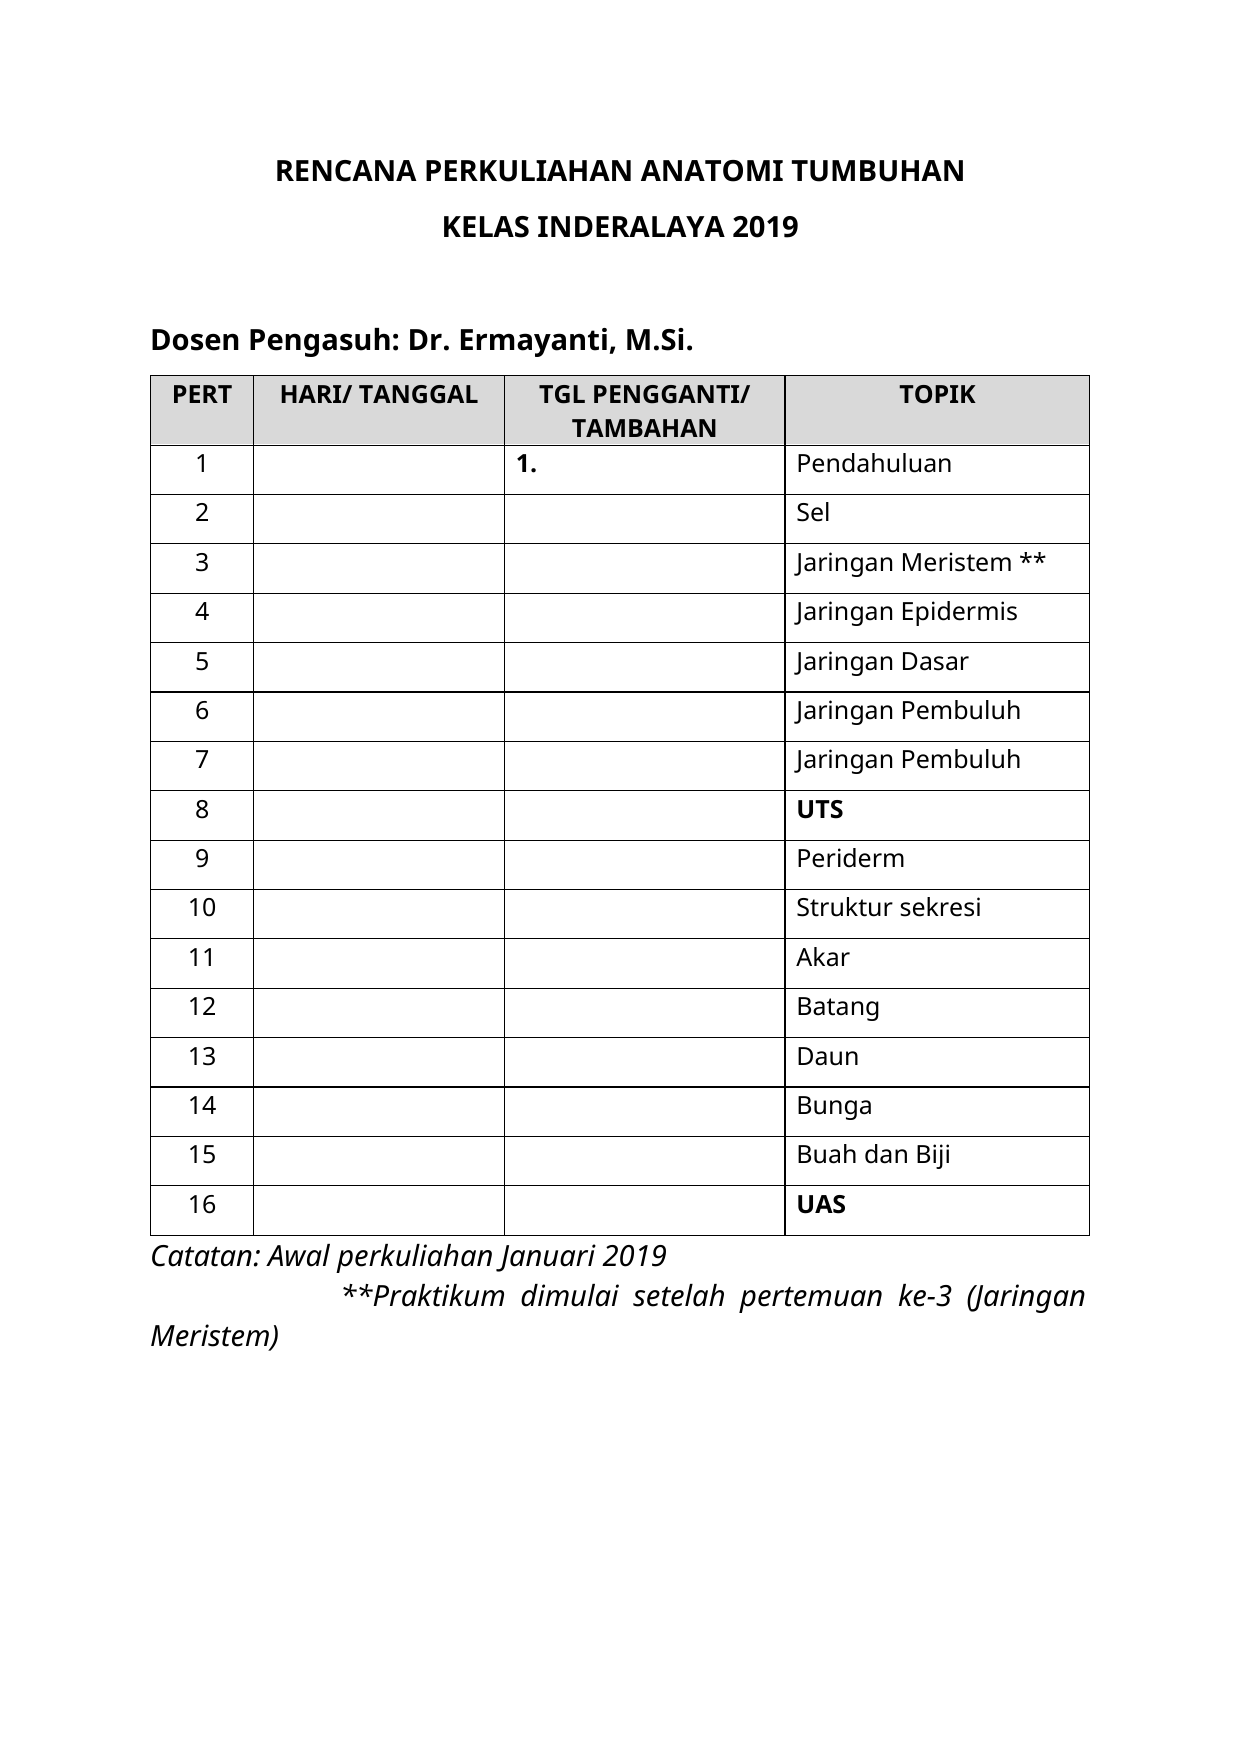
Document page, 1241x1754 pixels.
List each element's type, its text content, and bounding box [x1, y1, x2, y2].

table_cell [254, 643, 504, 691]
text **Praktikum dimulai setelah pertemuan ke-3 (Jaringan Meristem) [150, 1275, 1090, 1355]
table_cell [505, 594, 784, 642]
table_cell Bunga [786, 1088, 1089, 1136]
table_cell [254, 841, 504, 889]
table_cell Daun [786, 1038, 1089, 1086]
table_cell [505, 939, 784, 988]
table_header TGL PENGGANTI/ TAMBAHAN [505, 376, 784, 444]
table_cell Jaringan Epidermis [786, 594, 1089, 642]
text KELAS INDERALAYA 2019 [150, 206, 1090, 246]
table_cell [254, 890, 504, 938]
table_cell Struktur sekresi [786, 890, 1089, 938]
text RENCANA PERKULIAHAN ANATOMI TUMBUHAN [150, 150, 1090, 190]
table_cell [505, 1137, 784, 1185]
table_cell Jaringan Pembuluh [786, 693, 1089, 741]
table_cell 5 [151, 643, 253, 691]
table_cell [505, 742, 784, 790]
table_cell Periderm [786, 841, 1089, 889]
table_cell [505, 544, 784, 593]
table_cell Akar [786, 939, 1089, 988]
table_cell [254, 544, 504, 593]
table_cell [505, 989, 784, 1037]
table_cell 4 [151, 594, 253, 642]
table_cell [254, 1038, 504, 1086]
table_cell UTS [786, 791, 1089, 839]
table_cell [254, 939, 504, 988]
table_cell UAS [786, 1186, 1089, 1234]
text Catatan: Awal perkuliahan Januari 2019 [150, 1236, 1090, 1275]
table_cell Jaringan Meristem ** [786, 544, 1089, 593]
table_cell Buah dan Biji [786, 1137, 1089, 1185]
table_cell [505, 791, 784, 839]
table_cell [254, 594, 504, 642]
table_cell Jaringan Pembuluh [786, 742, 1089, 790]
table_cell [254, 989, 504, 1037]
table_cell 10 [151, 890, 253, 938]
table_cell 3 [151, 544, 253, 593]
table_cell 15 [151, 1137, 253, 1185]
table_cell [505, 446, 784, 494]
table_cell 13 [151, 1038, 253, 1086]
table_cell 2 [151, 495, 253, 543]
table_cell 7 [151, 742, 253, 790]
table_cell 1 [151, 446, 253, 494]
table_cell 8 [151, 791, 253, 839]
table_cell [505, 495, 784, 543]
table_cell [505, 1186, 784, 1234]
table_cell 11 [151, 939, 253, 988]
table_cell Sel [786, 495, 1089, 543]
table_cell [505, 643, 784, 691]
table_cell Pendahuluan [786, 446, 1089, 494]
table_cell Batang [786, 989, 1089, 1037]
table_cell [254, 446, 504, 494]
table_cell [254, 693, 504, 741]
table_cell [505, 841, 784, 889]
table_header PERT [151, 376, 253, 444]
table_header HARI/ TANGGAL [254, 376, 504, 444]
table_cell [254, 1137, 504, 1185]
table_cell 9 [151, 841, 253, 889]
table_header TOPIK [786, 376, 1089, 444]
table_cell [505, 1088, 784, 1136]
table_cell [505, 890, 784, 938]
text Dosen Pengasuh: Dr. Ermayanti, M.Si. [150, 319, 1090, 359]
table_cell [505, 693, 784, 741]
table_cell [505, 1038, 784, 1086]
table_cell 16 [151, 1186, 253, 1234]
table_cell 14 [151, 1088, 253, 1136]
table_cell [254, 791, 504, 839]
table_cell 12 [151, 989, 253, 1037]
table_cell [254, 495, 504, 543]
table_cell [254, 742, 504, 790]
table_cell Jaringan Dasar [786, 643, 1089, 691]
table_cell [254, 1186, 504, 1234]
table_cell 6 [151, 693, 253, 741]
table_cell [254, 1088, 504, 1136]
